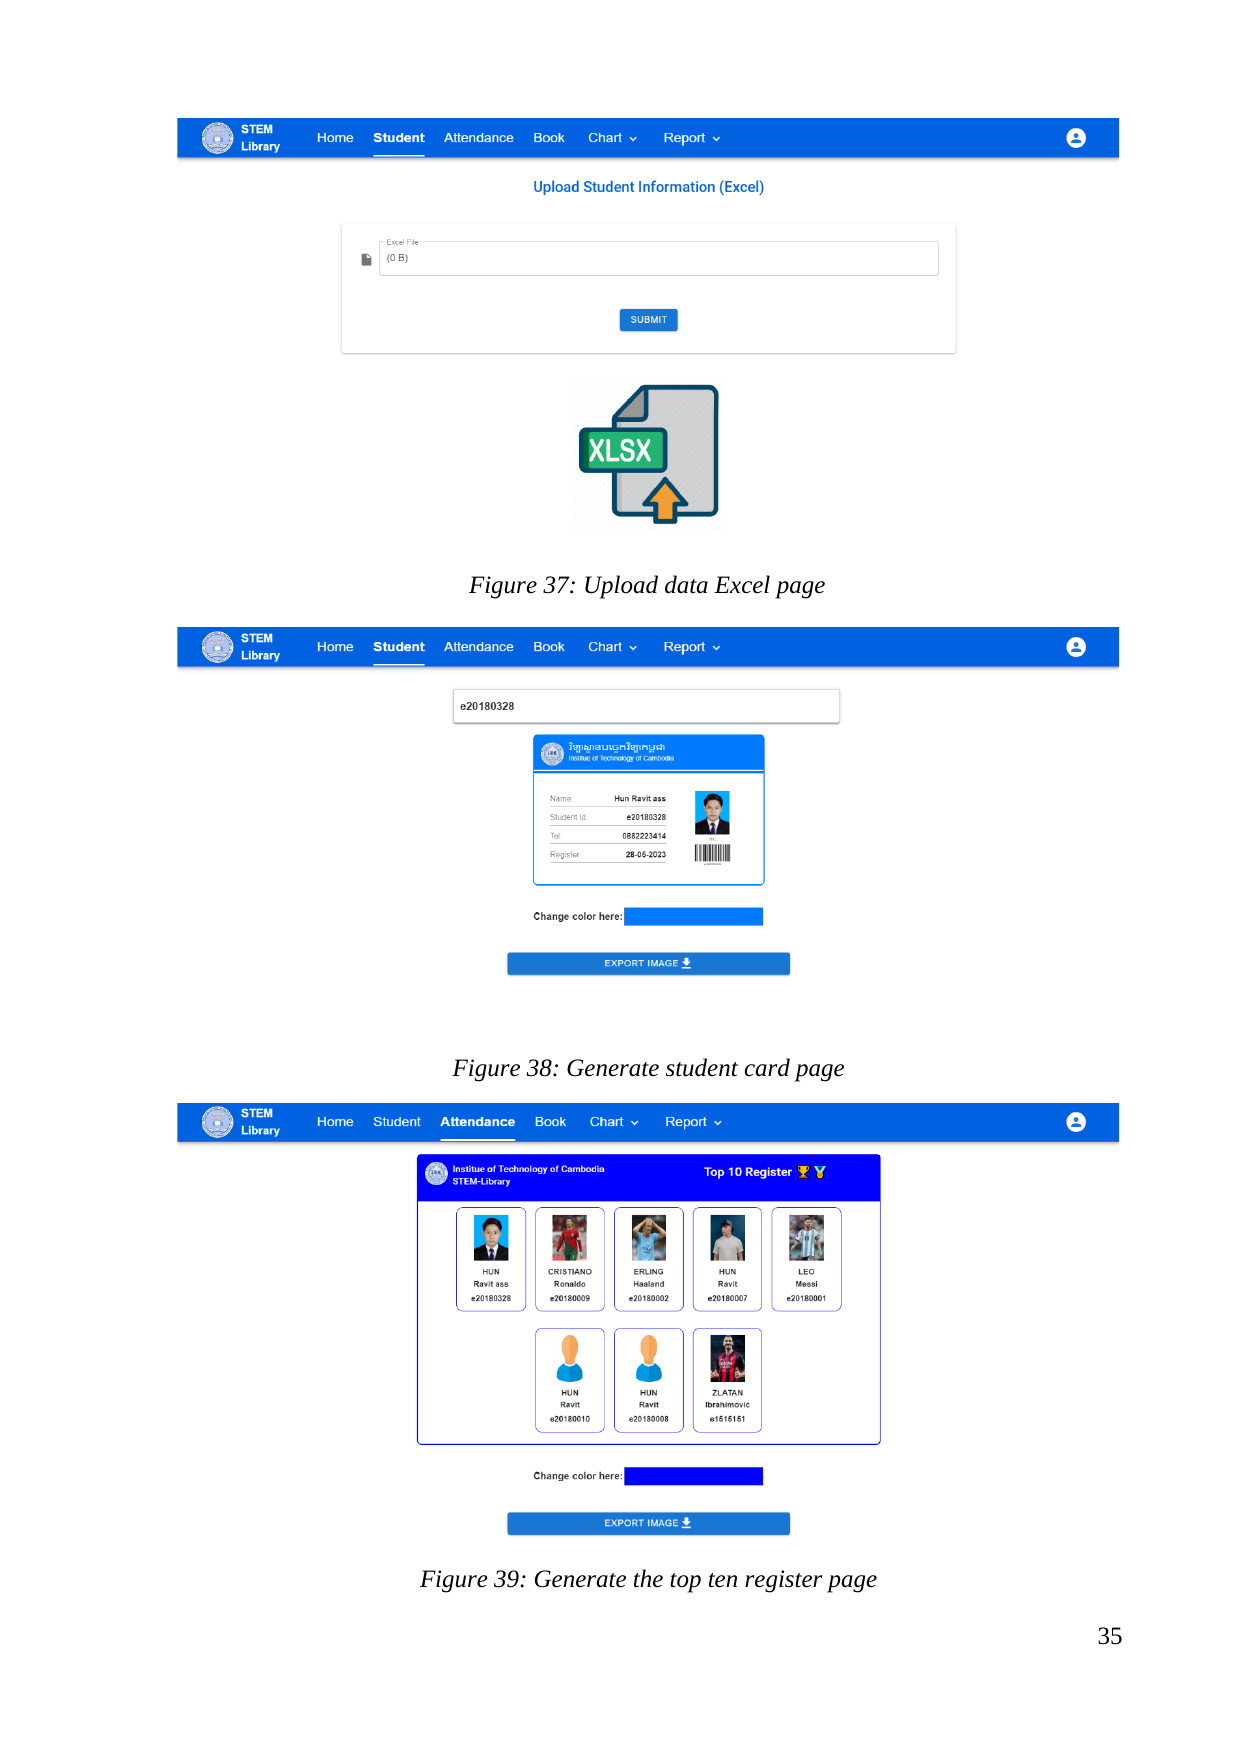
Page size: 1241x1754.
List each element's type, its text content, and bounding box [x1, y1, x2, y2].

picture [177, 118, 1120, 561]
picture [177, 1103, 1120, 1546]
picture [177, 627, 1120, 1035]
